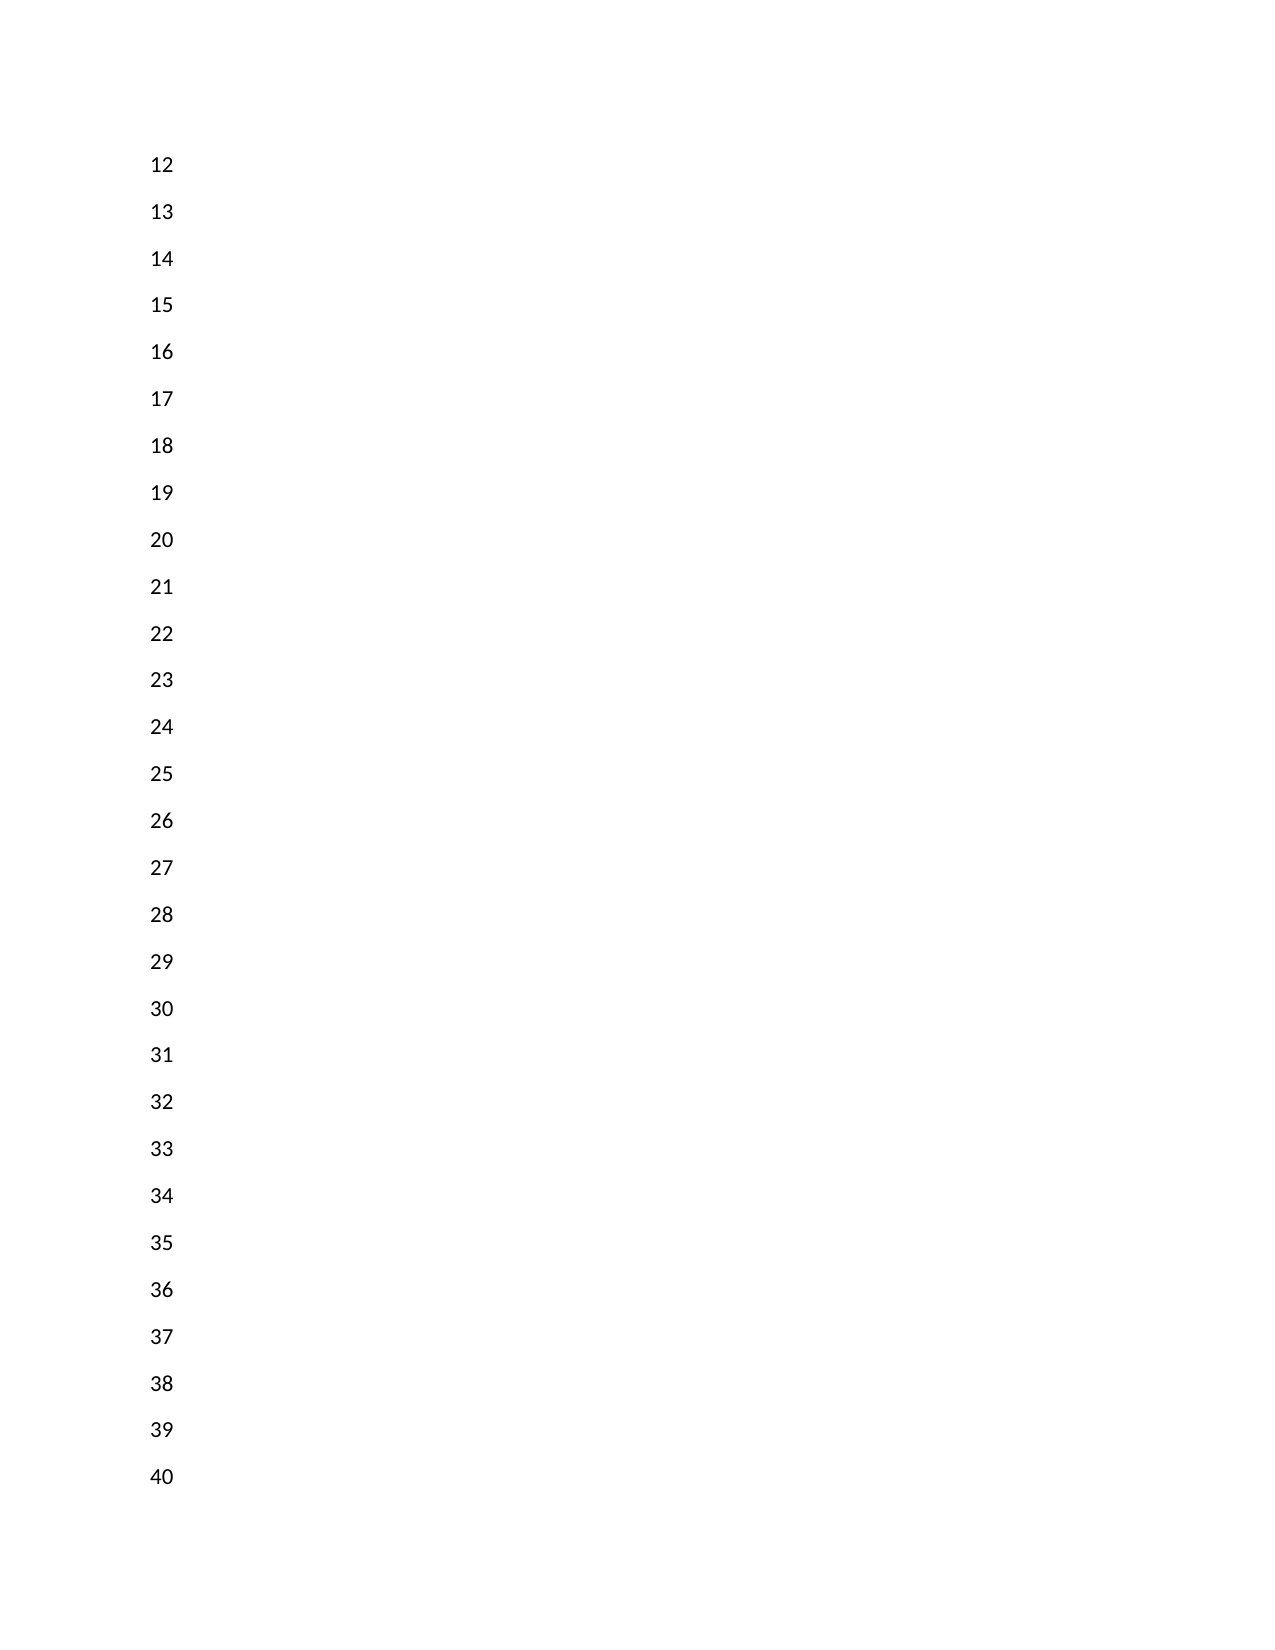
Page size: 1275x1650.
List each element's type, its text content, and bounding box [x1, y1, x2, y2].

text 27 [150, 853, 1125, 881]
text 38 [150, 1369, 1125, 1397]
text 26 [150, 806, 1125, 834]
text 36 [150, 1275, 1125, 1303]
text 18 [150, 431, 1125, 459]
text 21 [150, 572, 1125, 600]
text 13 [150, 197, 1125, 225]
text 33 [150, 1134, 1125, 1162]
text 39 [150, 1416, 1125, 1444]
text 15 [150, 291, 1125, 319]
text 14 [150, 244, 1125, 272]
text 29 [150, 947, 1125, 975]
text 40 [150, 1462, 1125, 1491]
text 35 [150, 1228, 1125, 1256]
text 19 [150, 478, 1125, 506]
text 23 [150, 666, 1125, 694]
text 16 [150, 337, 1125, 366]
text 22 [150, 619, 1125, 647]
text 17 [150, 384, 1125, 412]
text 28 [150, 900, 1125, 928]
text 20 [150, 525, 1125, 553]
text 31 [150, 1041, 1125, 1069]
text 32 [150, 1087, 1125, 1116]
text 25 [150, 759, 1125, 787]
text 12 [150, 150, 1125, 178]
text 37 [150, 1322, 1125, 1350]
text 30 [150, 994, 1125, 1022]
text 34 [150, 1181, 1125, 1209]
text 24 [150, 712, 1125, 741]
